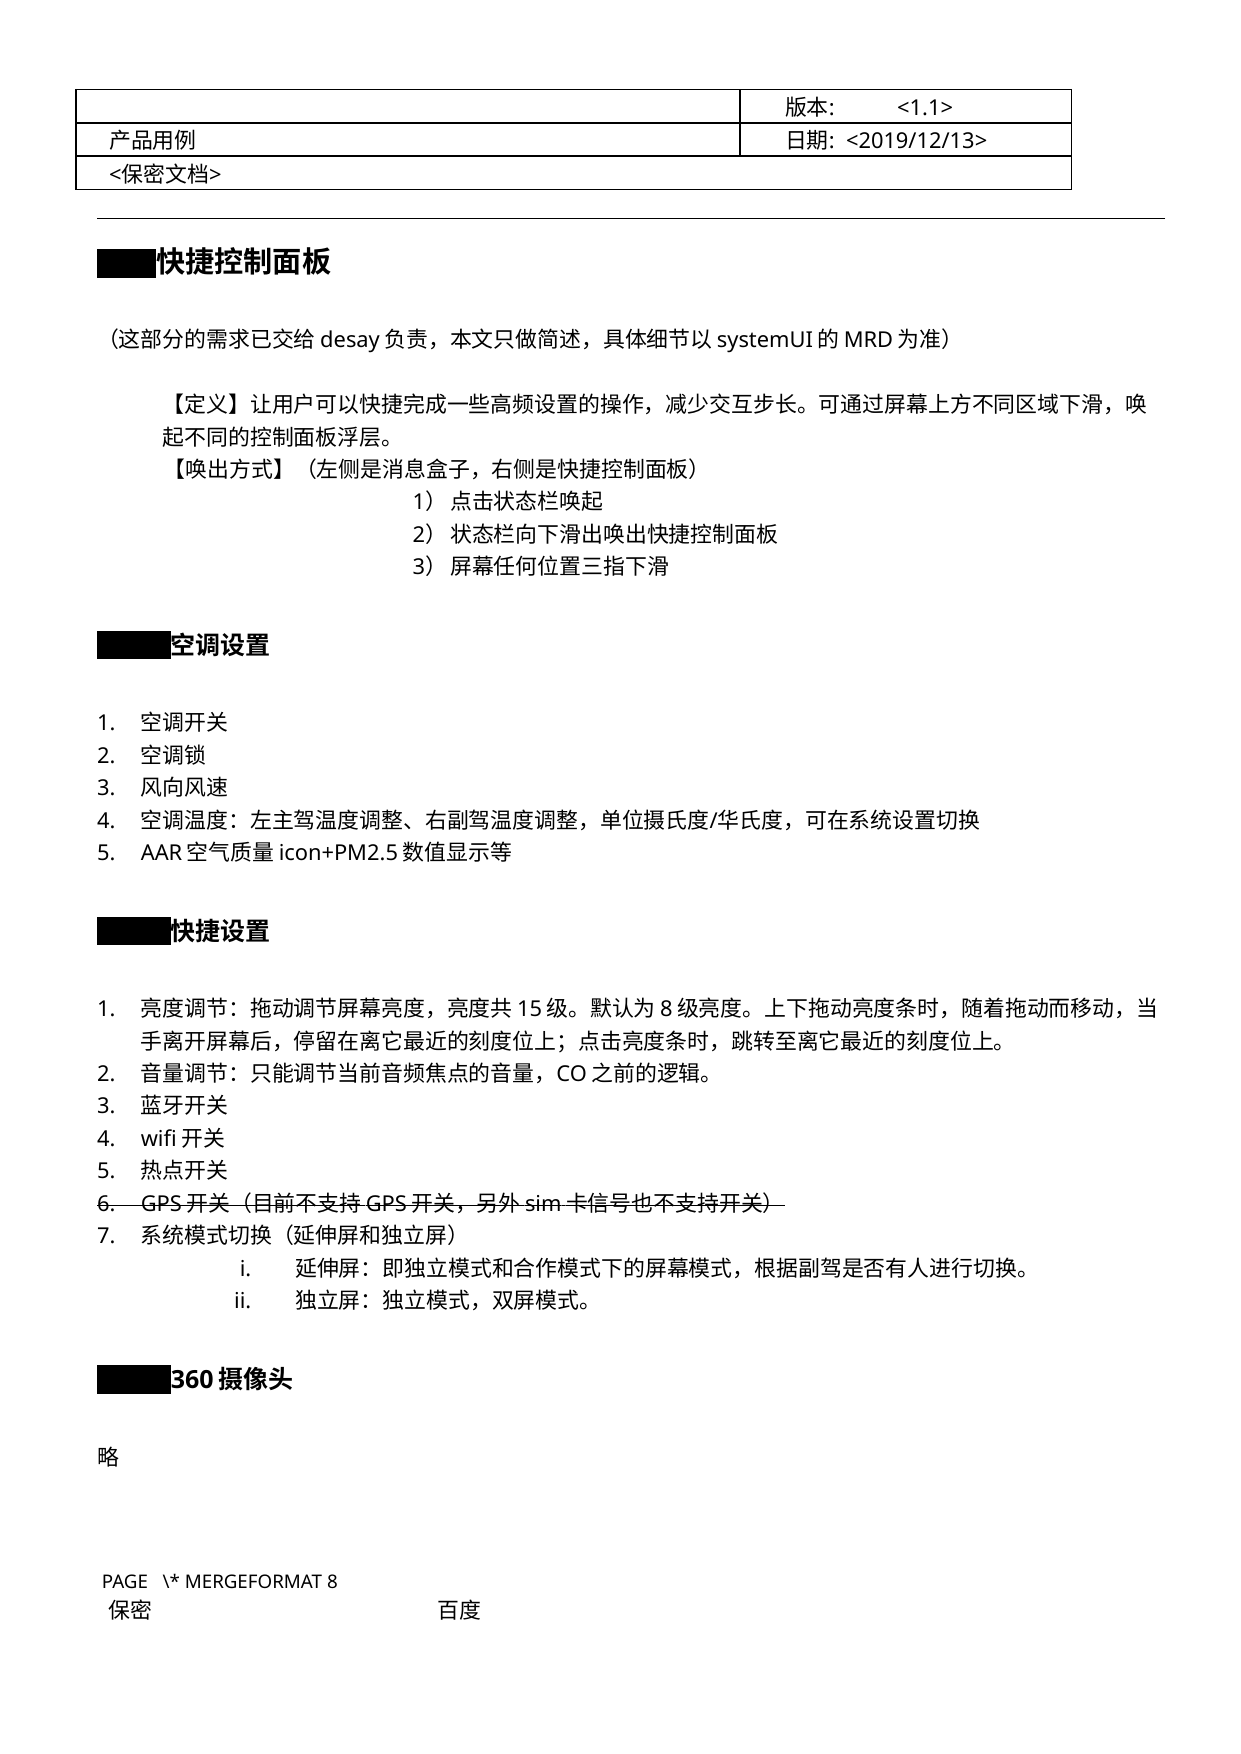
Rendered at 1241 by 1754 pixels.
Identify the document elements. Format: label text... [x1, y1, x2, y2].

subtitle 360摄像头 [97, 1345, 1143, 1410]
list 状态栏向下滑出唤出快捷控制面板 [412, 517, 1165, 549]
subtitle 快捷控制面板 [97, 227, 1143, 292]
list 点击状态栏唤起 [412, 484, 1165, 517]
subtitle 空调设置 [97, 611, 1143, 676]
text 【定义】让用户可以快捷完成一些高频设置的操作，减少交互步长。可通过屏幕上方不同区域下滑，唤起不同的控制面板浮层。 [162, 387, 1165, 452]
subtitle 快捷设置 [97, 897, 1143, 962]
list 热点开关 [97, 1153, 1165, 1186]
text 略 [97, 1439, 1165, 1472]
list 音量调节：只能调节当前音频焦点的音量，CO之前的逻辑。 [97, 1056, 1165, 1088]
list wifi开关 [97, 1121, 1165, 1153]
list GPS开关（目前不支持GPS开关，另外sim卡信号也不支持开关） [97, 1186, 1165, 1218]
list 独立屏：独立模式，双屏模式。 [251, 1283, 1165, 1316]
list 空调锁 [97, 737, 1165, 770]
list 延伸屏：即独立模式和合作模式下的屏幕模式，根据副驾是否有人进行切换。 [251, 1251, 1165, 1283]
list 风向风速 [97, 770, 1165, 802]
list 系统模式切换（延伸屏和独立屏） [97, 1218, 1165, 1251]
list 屏幕任何位置三指下滑 [412, 549, 1165, 582]
list AAR空气质量icon+PM2.5数值显示等 [97, 835, 1165, 867]
text 【唤出方式】（左侧是消息盒子，右侧是快捷控制面板） [163, 452, 1165, 484]
list 空调开关 [97, 705, 1165, 737]
text （这部分的需求已交给desay负责，本文只做简述，具体细节以systemUI的MRD为准） [97, 322, 1165, 354]
list 空调温度：左主驾温度调整、右副驾温度调整，单位摄氏度/华氏度，可在系统设置切换 [97, 802, 1165, 835]
list 蓝牙开关 [97, 1088, 1165, 1121]
list 亮度调节：拖动调节屏幕亮度，亮度共15级。默认为8级亮度。上下拖动亮度条时，随着拖动而移动，当手离开屏幕后，停留在离它最近的刻度位上；点击亮度条时，跳转至离它最近的刻度位上。 [97, 991, 1165, 1056]
